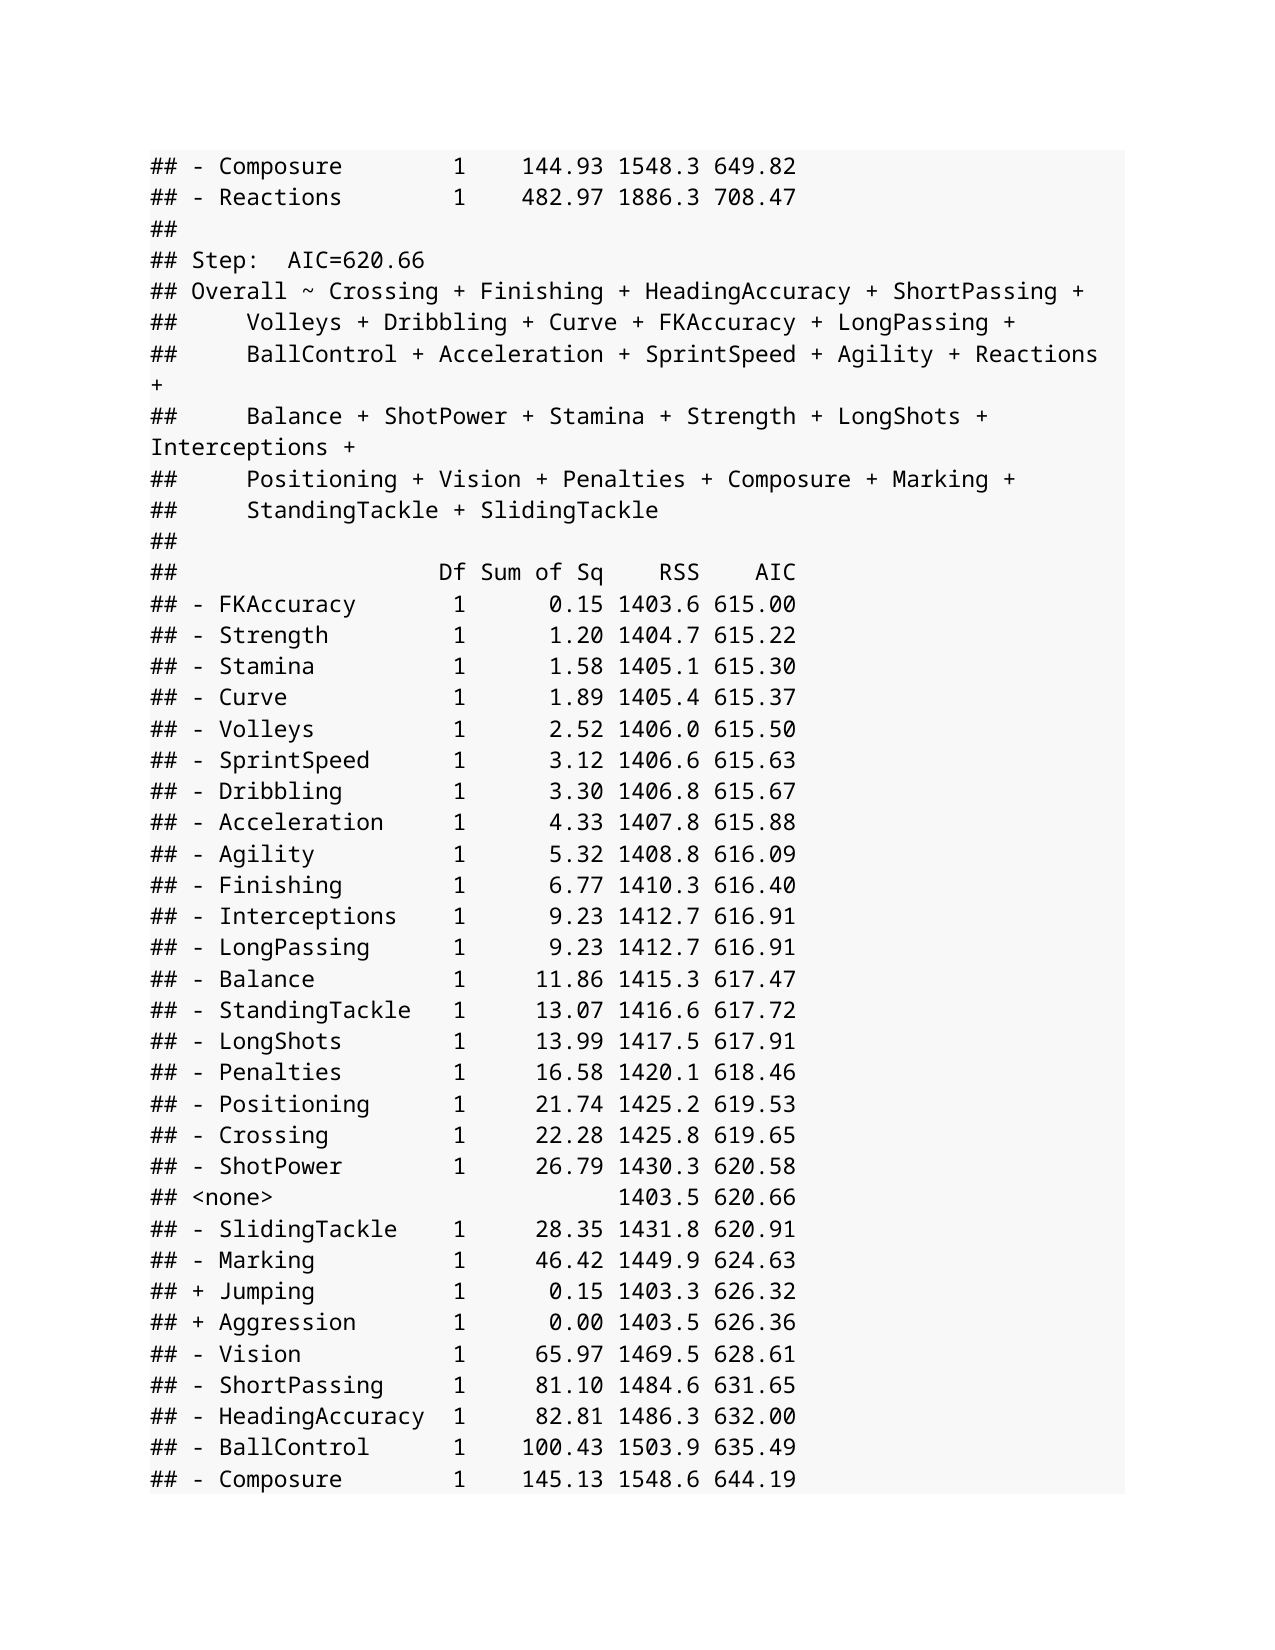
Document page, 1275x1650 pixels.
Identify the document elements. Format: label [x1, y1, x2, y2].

text [150, 150, 1125, 1494]
